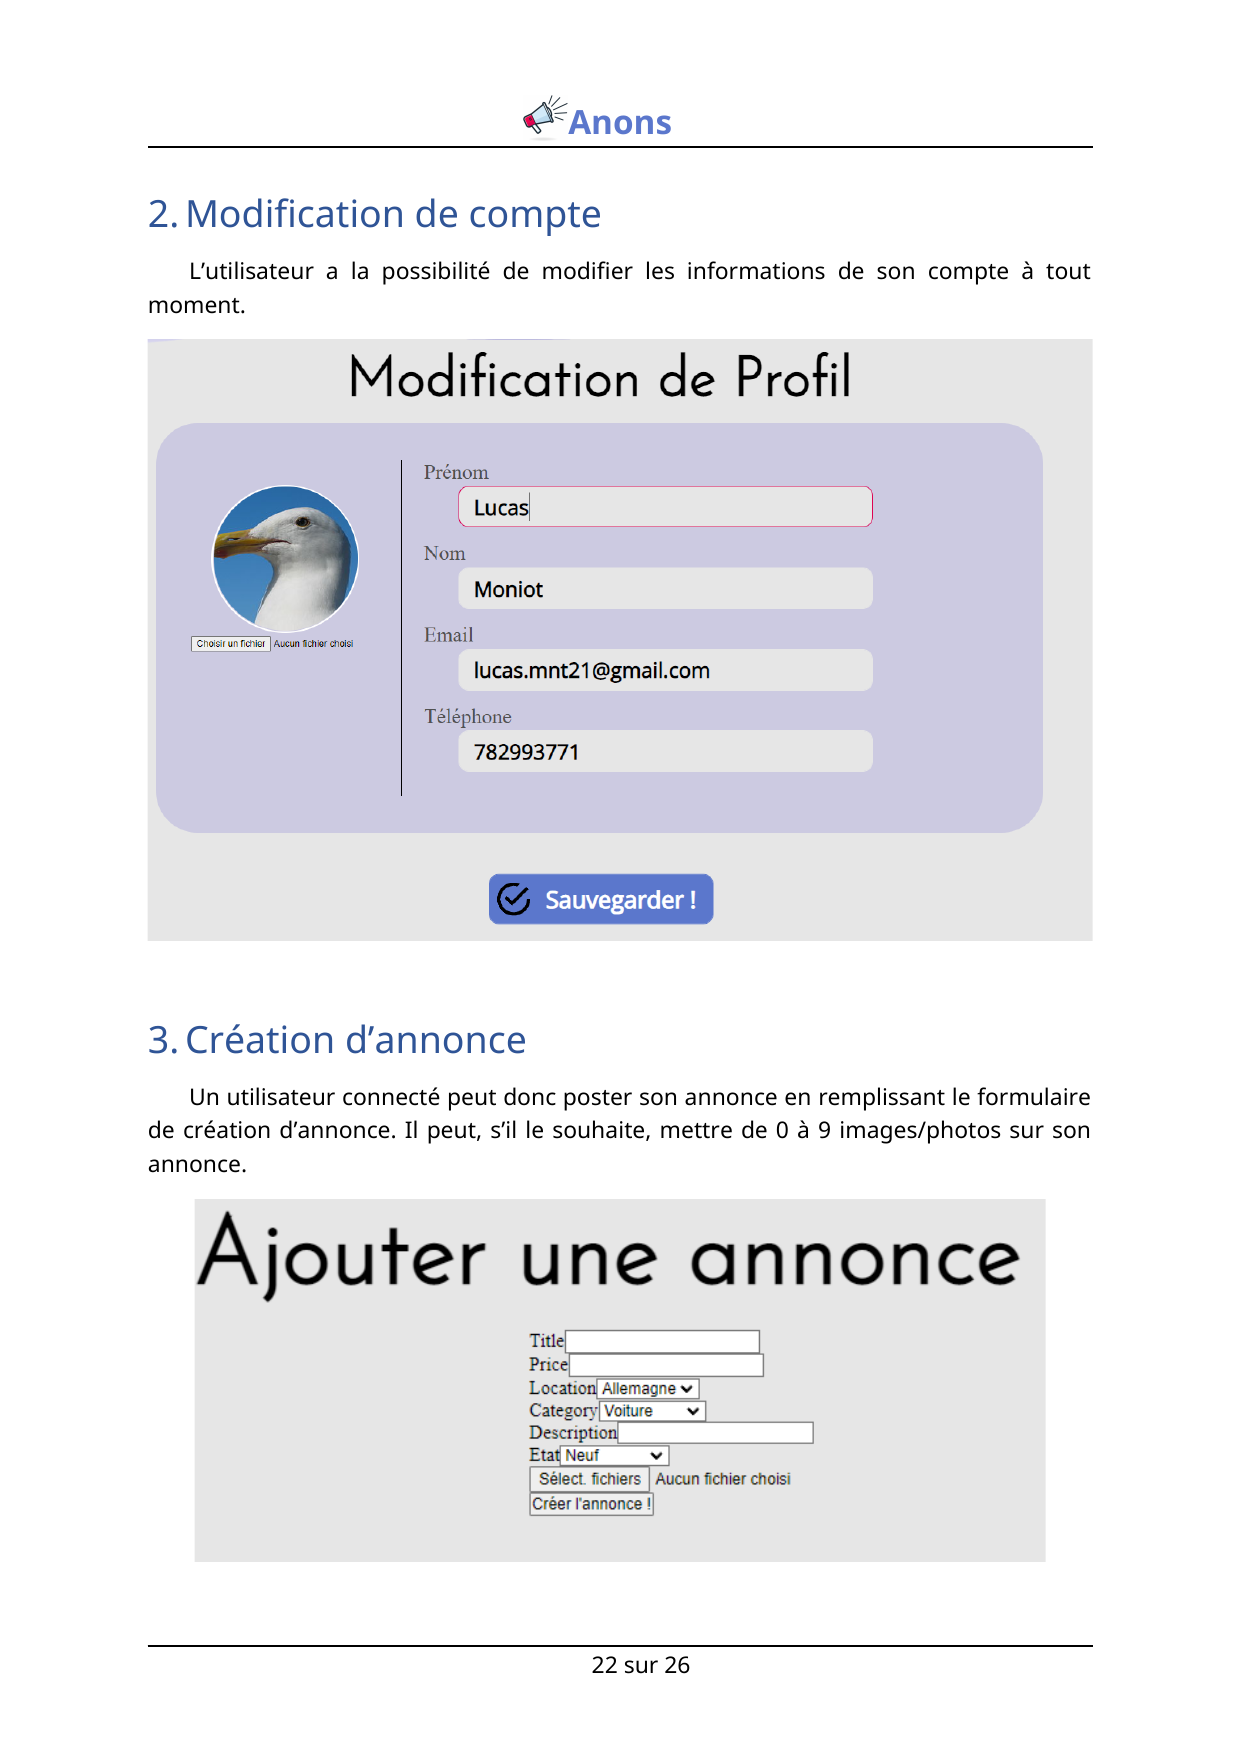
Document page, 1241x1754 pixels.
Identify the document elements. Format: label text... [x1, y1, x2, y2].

subtitle Création d’annonce [148, 1013, 1093, 1064]
picture [194, 1199, 1046, 1562]
text Un utilisateur connecté peut donc poster son annonce en remplissant le formulaire de création d’annonce. Il peut, s’il le souhaite, mettre de 0 à 9 images/photos sur son annonce. [148, 1081, 1093, 1179]
picture [147, 339, 1093, 941]
subtitle Modification de compte [148, 187, 1093, 238]
text L’utilisateur a la possibilité de modifier les informations de son compte à tout moment. [148, 255, 1093, 320]
picture [522, 95, 568, 141]
